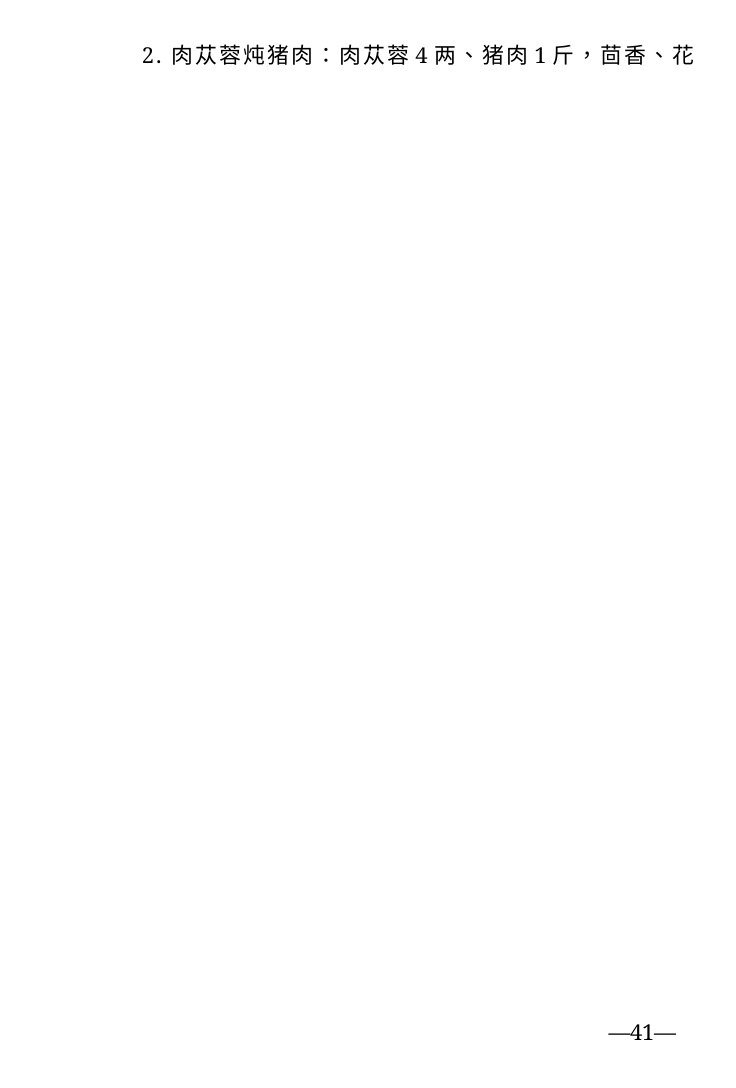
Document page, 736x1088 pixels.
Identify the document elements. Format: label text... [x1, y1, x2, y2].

text 2. 肉苁蓉炖猪肉：肉苁蓉4两、猪肉1斤，茴香、花 [142, 42, 694, 69]
